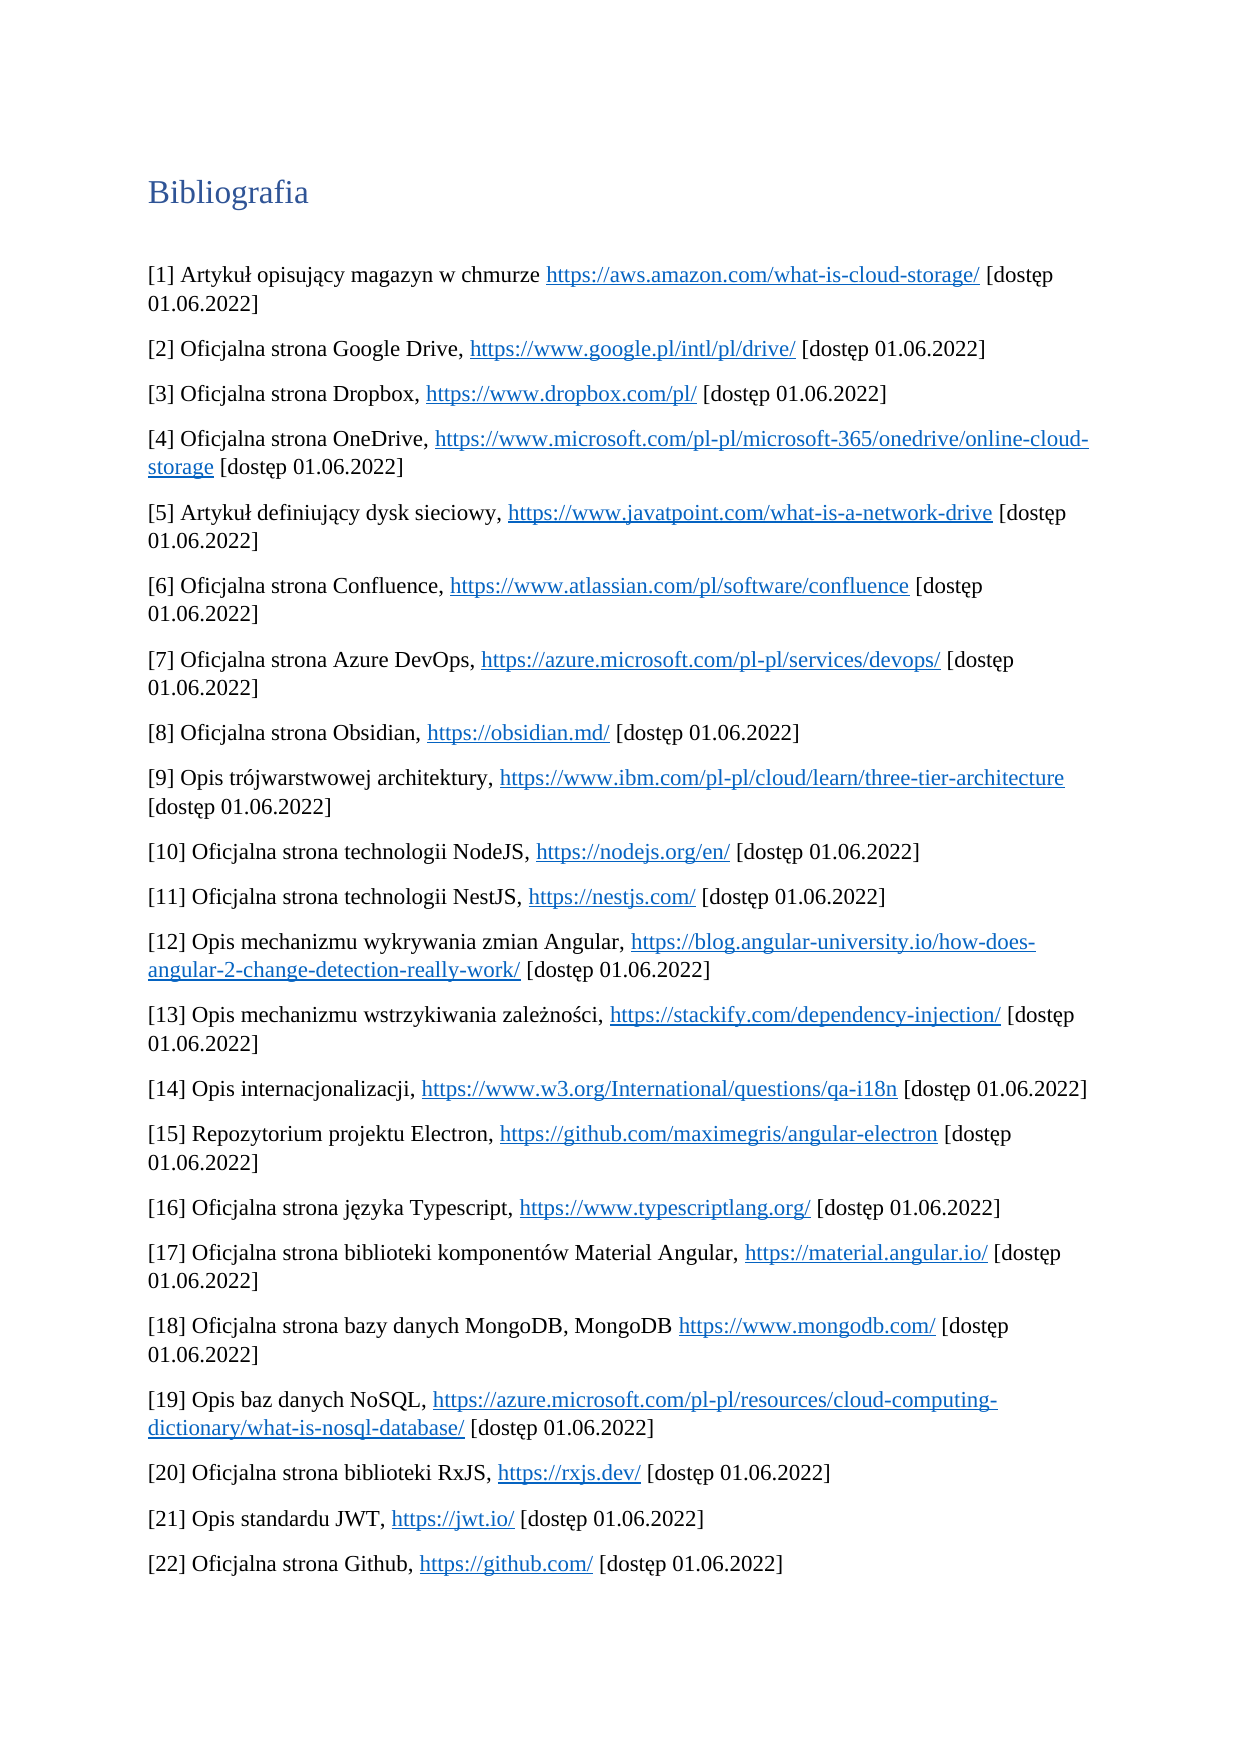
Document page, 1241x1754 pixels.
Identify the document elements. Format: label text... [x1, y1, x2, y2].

text [10] Oficjalna strona technologii NodeJS, https://nodejs.org/en/ [dostęp 01.06.2022] [148, 838, 1093, 864]
text [20] Oficjalna strona biblioteki RxJS, https://rxjs.dev/ [dostęp 01.06.2022] [148, 1459, 1093, 1486]
text [7] Oficjalna strona Azure DevOps, https://azure.microsoft.com/pl-pl/services/devops/ [dostęp 01.06.2022] [148, 646, 1093, 700]
text [22] Oficjalna strona Github, https://github.com/ [dostęp 01.06.2022] [148, 1550, 1093, 1576]
text [8] Oficjalna strona Obsidian, https://obsidian.md/ [dostęp 01.06.2022] [148, 719, 1093, 746]
text [6] Oficjalna strona Confluence, https://www.atlassian.com/pl/software/confluence [dostęp 01.06.2022] [148, 572, 1093, 627]
text [19] Opis baz danych NoSQL, https://azure.microsoft.com/pl-pl/resources/cloud-computing-dictionary/what-is-nosql-database/ [dostęp 01.06.2022] [148, 1386, 1093, 1441]
text [5] Artykuł definiujący dysk sieciowy, https://www.javatpoint.com/what-is-a-network-drive [dostęp 01.06.2022] [148, 498, 1093, 553]
text [4] Oficjalna strona OneDrive, https://www.microsoft.com/pl-pl/microsoft-365/onedrive/online-cloud-storage [dostęp 01.06.2022] [148, 425, 1093, 480]
subtitle Bibliografia [148, 173, 1093, 211]
text [9] Opis trójwarstwowej architektury, https://www.ibm.com/pl-pl/cloud/learn/three-tier-architecture [dostęp 01.06.2022] [148, 764, 1093, 819]
text [13] Opis mechanizmu wstrzykiwania zależności, https://stackify.com/dependency-injection/ [dostęp 01.06.2022] [148, 1002, 1093, 1056]
text [17] Oficjalna strona biblioteki komponentów Material Angular, https://material.angular.io/ [dostęp 01.06.2022] [148, 1239, 1093, 1294]
text [1] Artykuł opisujący magazyn w chmurze https://aws.amazon.com/what-is-cloud-storage/ [dostęp 01.06.2022] [148, 261, 1093, 316]
text [12] Opis mechanizmu wykrywania zmian Angular, https://blog.angular-university.io/how-does-angular-2-change-detection-really-work/ [dostęp 01.06.2022] [148, 928, 1093, 983]
text [11] Oficjalna strona technologii NestJS, https://nestjs.com/ [dostęp 01.06.2022] [148, 883, 1093, 909]
text [2] Oficjalna strona Google Drive, https://www.google.pl/intl/pl/drive/ [dostęp 01.06.2022] [148, 335, 1093, 361]
text [18] Oficjalna strona bazy danych MongoDB, MongoDB https://www.mongodb.com/ [dostęp 01.06.2022] [148, 1312, 1093, 1367]
text [3] Oficjalna strona Dropbox, https://www.dropbox.com/pl/ [dostęp 01.06.2022] [148, 380, 1093, 406]
text [16] Oficjalna strona języka Typescript, https://www.typescriptlang.org/ [dostęp 01.06.2022] [148, 1194, 1093, 1220]
text [14] Opis internacjonalizacji, https://www.w3.org/International/questions/qa-i18n [dostęp 01.06.2022] [148, 1075, 1093, 1101]
text [21] Opis standardu JWT, https://jwt.io/ [dostęp 01.06.2022] [148, 1504, 1093, 1531]
text [15] Repozytorium projektu Electron, https://github.com/maximegris/angular-electron [dostęp 01.06.2022] [148, 1120, 1093, 1175]
